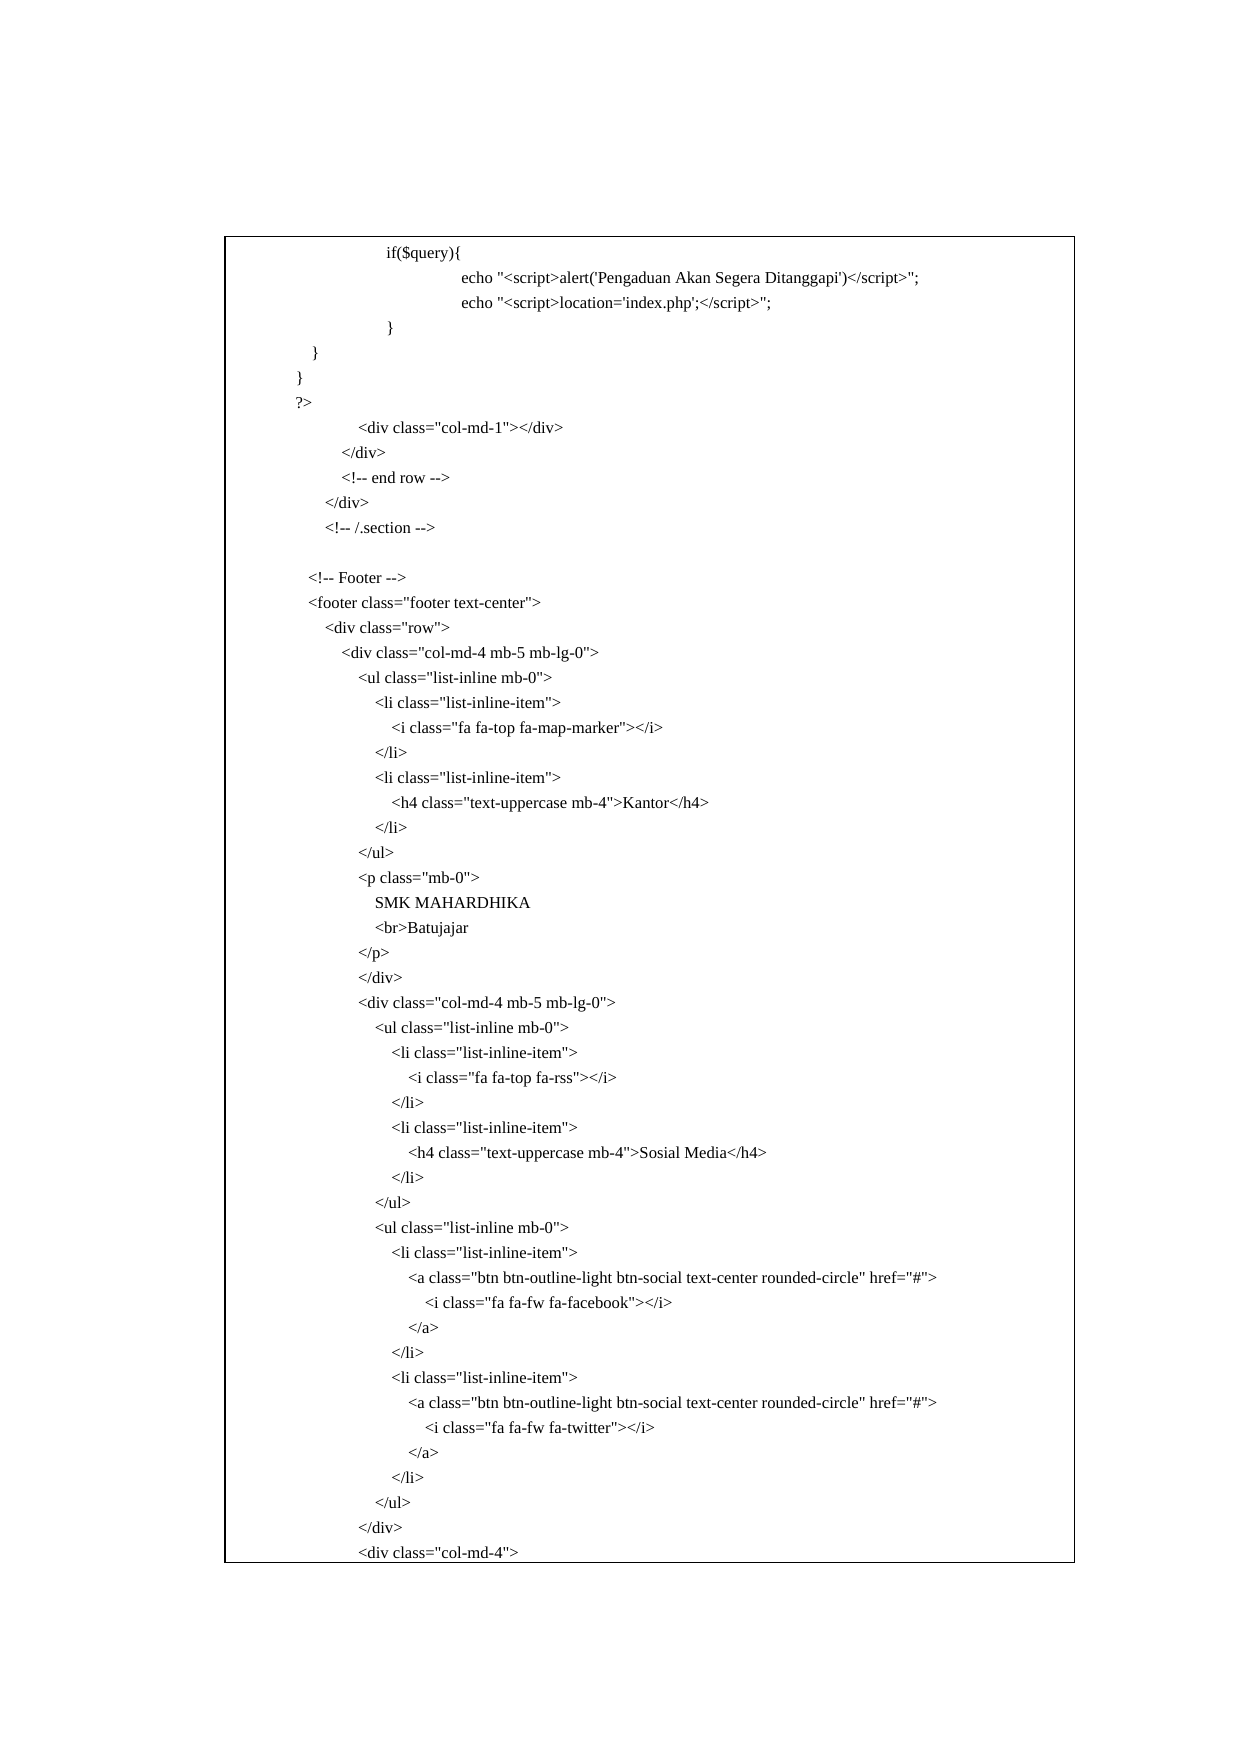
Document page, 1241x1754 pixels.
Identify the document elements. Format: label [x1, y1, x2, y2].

table_header [226, 237, 1074, 1562]
